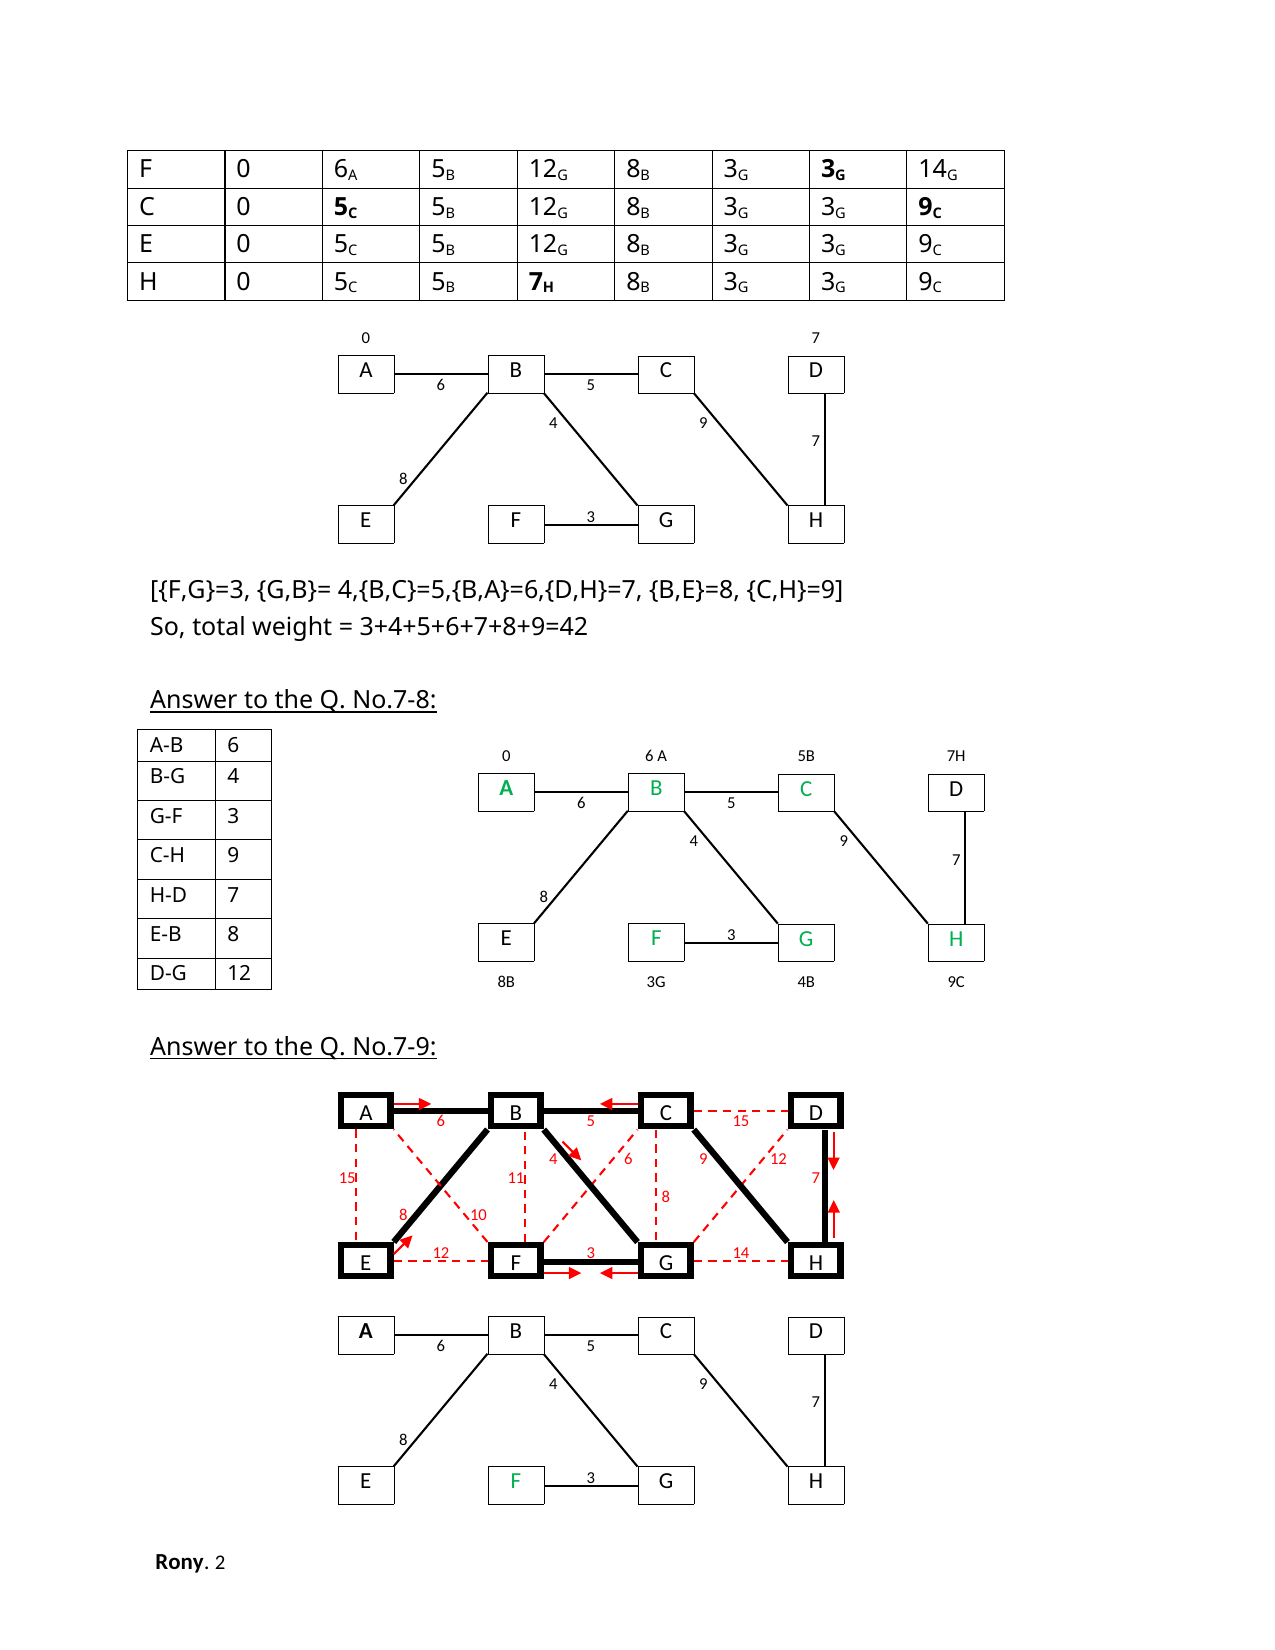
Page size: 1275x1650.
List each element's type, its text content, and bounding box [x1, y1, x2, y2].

table_cell H [128, 263, 224, 299]
table_cell 6A [323, 151, 419, 187]
table_cell 8B [615, 189, 712, 225]
table_cell C [128, 189, 224, 225]
table_cell 12G [518, 189, 614, 225]
table_cell C-H [138, 840, 215, 879]
table_cell 3G [713, 189, 809, 225]
table_header 6 [216, 730, 271, 761]
table_cell 3 [216, 801, 271, 839]
table_cell 5C [323, 226, 419, 262]
table_cell 5B [420, 189, 517, 225]
table_cell 0 [226, 189, 322, 225]
table_cell 12G [518, 226, 614, 262]
table_cell 8 [216, 919, 271, 957]
table_cell 8B [615, 263, 712, 299]
table_cell 0 [226, 226, 322, 262]
table_cell 5B [420, 226, 517, 262]
table_cell H-D [138, 880, 215, 918]
table_cell 14G [907, 151, 1004, 187]
table_cell 8B [615, 226, 712, 262]
table_cell 0 [226, 263, 322, 299]
table_cell 3G [810, 226, 906, 262]
table_cell 3G [810, 151, 906, 187]
text Answer to the Q. No.7-8: [150, 682, 1125, 716]
table_cell E-B [138, 919, 215, 957]
table_cell 5C [323, 189, 419, 225]
table_cell 7 [216, 880, 271, 918]
table_cell 5B [420, 263, 517, 299]
table_cell 3G [810, 263, 906, 299]
table_cell 4 [216, 762, 271, 800]
table_cell B-G [138, 762, 215, 800]
table_cell E [128, 226, 224, 262]
text So, total weight = 3+4+5+6+7+8+9=42 [150, 608, 1125, 642]
table_cell 5C [323, 263, 419, 299]
text Answer to the Q. No.7-9: [150, 1029, 1125, 1063]
table_header A-B [138, 730, 215, 761]
table_cell 0 [226, 151, 322, 187]
table_cell 8B [615, 151, 712, 187]
table_cell 12G [518, 151, 614, 187]
table_cell 9C [907, 263, 1004, 299]
table_cell 3G [713, 263, 809, 299]
table_cell 3G [810, 189, 906, 225]
table_cell 5B [420, 151, 517, 187]
table_cell 12 [216, 959, 271, 989]
table_cell D-G [138, 959, 215, 989]
table_cell 9C [907, 189, 1004, 225]
table_cell F [128, 151, 224, 187]
table_cell 9C [907, 226, 1004, 262]
table_cell 9 [216, 840, 271, 879]
table_cell 7H [518, 263, 614, 299]
table_cell G-F [138, 801, 215, 839]
text [{F,G}=3, {G,B}= 4,{B,C}=5,{B,A}=6,{D,H}=7, {B,E}=8, {C,H}=9] [150, 572, 1125, 606]
table_cell 3G [713, 151, 809, 187]
table_cell 3G [713, 226, 809, 262]
